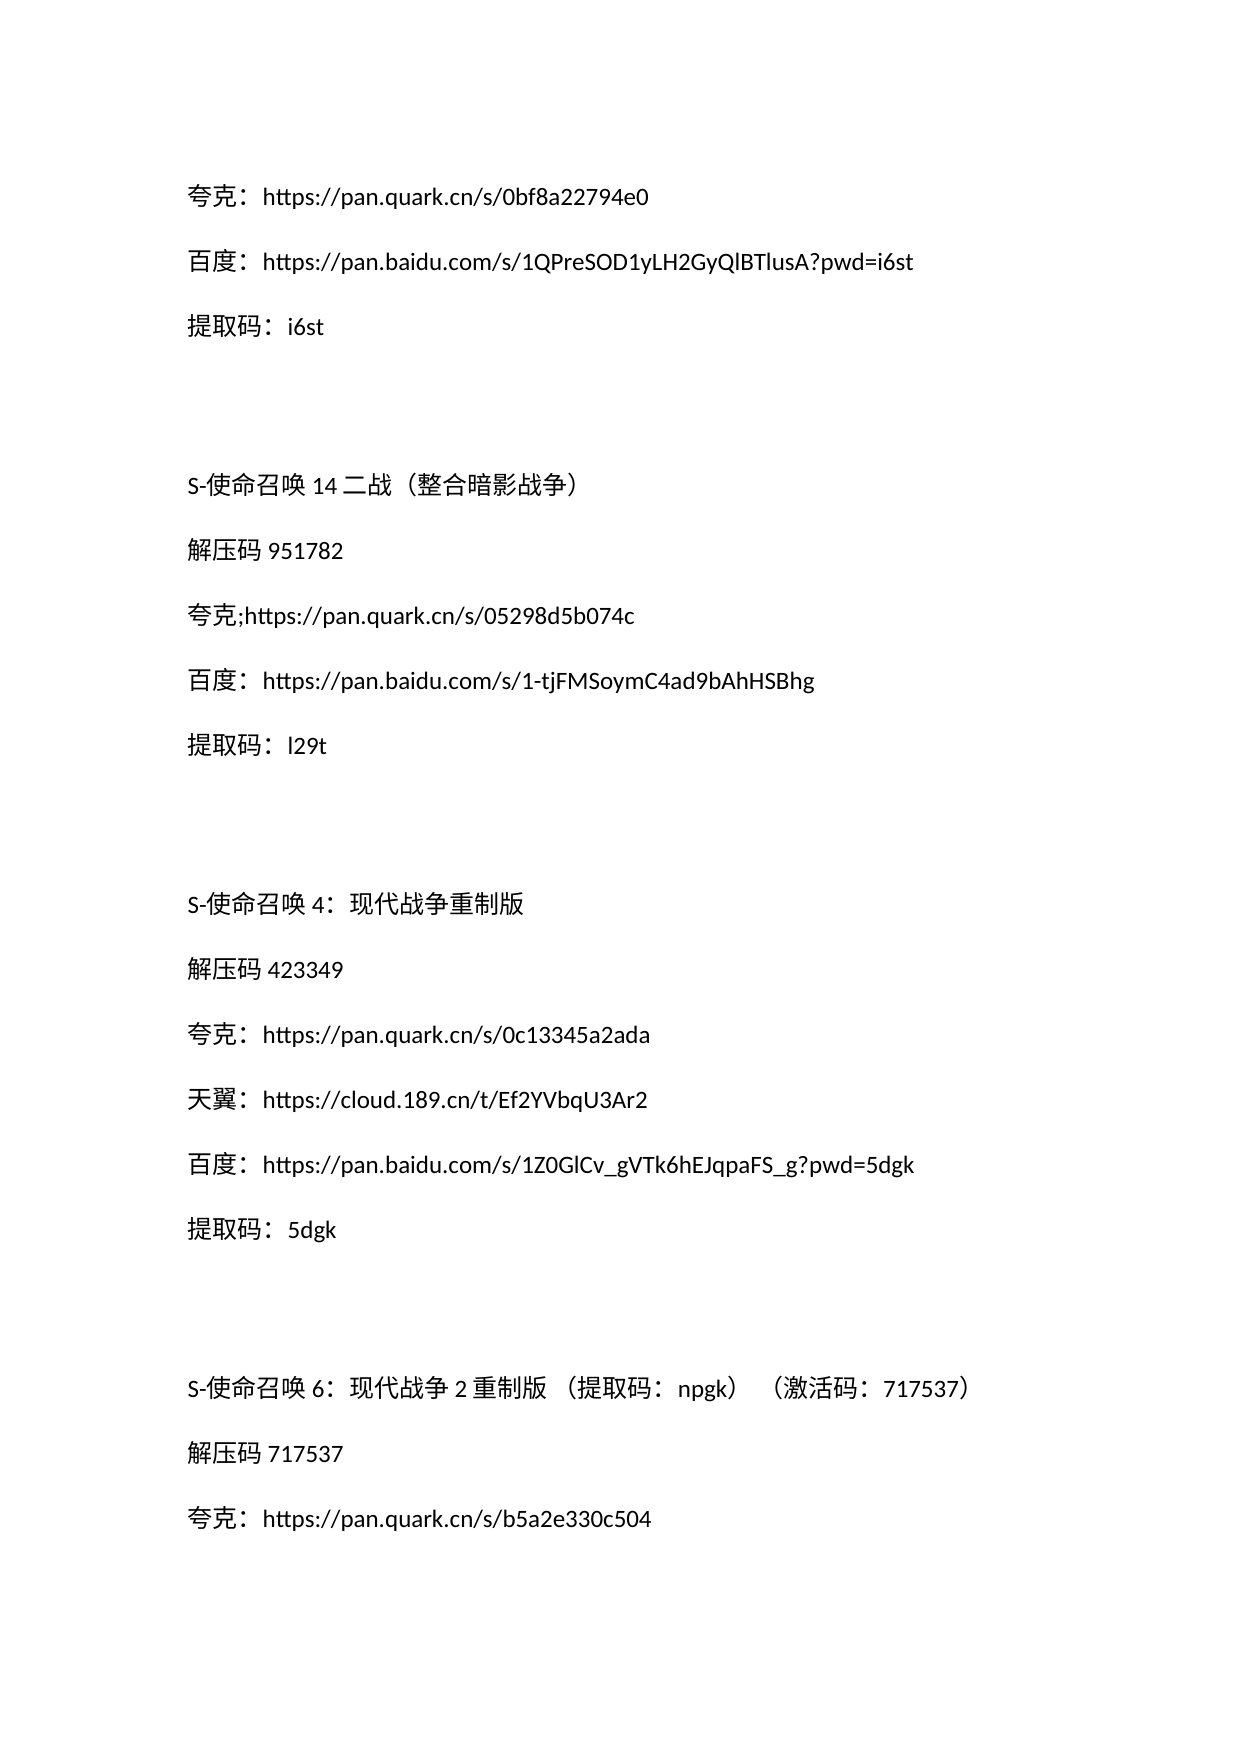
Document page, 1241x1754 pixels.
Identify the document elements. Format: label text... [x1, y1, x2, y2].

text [187, 162, 1053, 357]
text S-使命召唤14 二战（整合暗影战争） 解压码951782 夸克;https://pan.quark.cn/s/05298d5b074c 百度：https://pan.baidu.com/s/1-tjFMSoymC4ad9bAhHSBhg 提取码：l29t [187, 451, 1053, 776]
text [187, 1354, 1053, 1549]
text S-使命召唤4：现代战争重制版 解压码423349 夸克：https://pan.quark.cn/s/0c13345a2ada 天翼：https://cloud.189.cn/t/Ef2YVbqU3Ar2 百度：https://pan.baidu.com/s/1Z0GlCv_gVTk6hEJqpaFS_g?pwd=5dgk 提取码：5dgk [187, 870, 1053, 1260]
